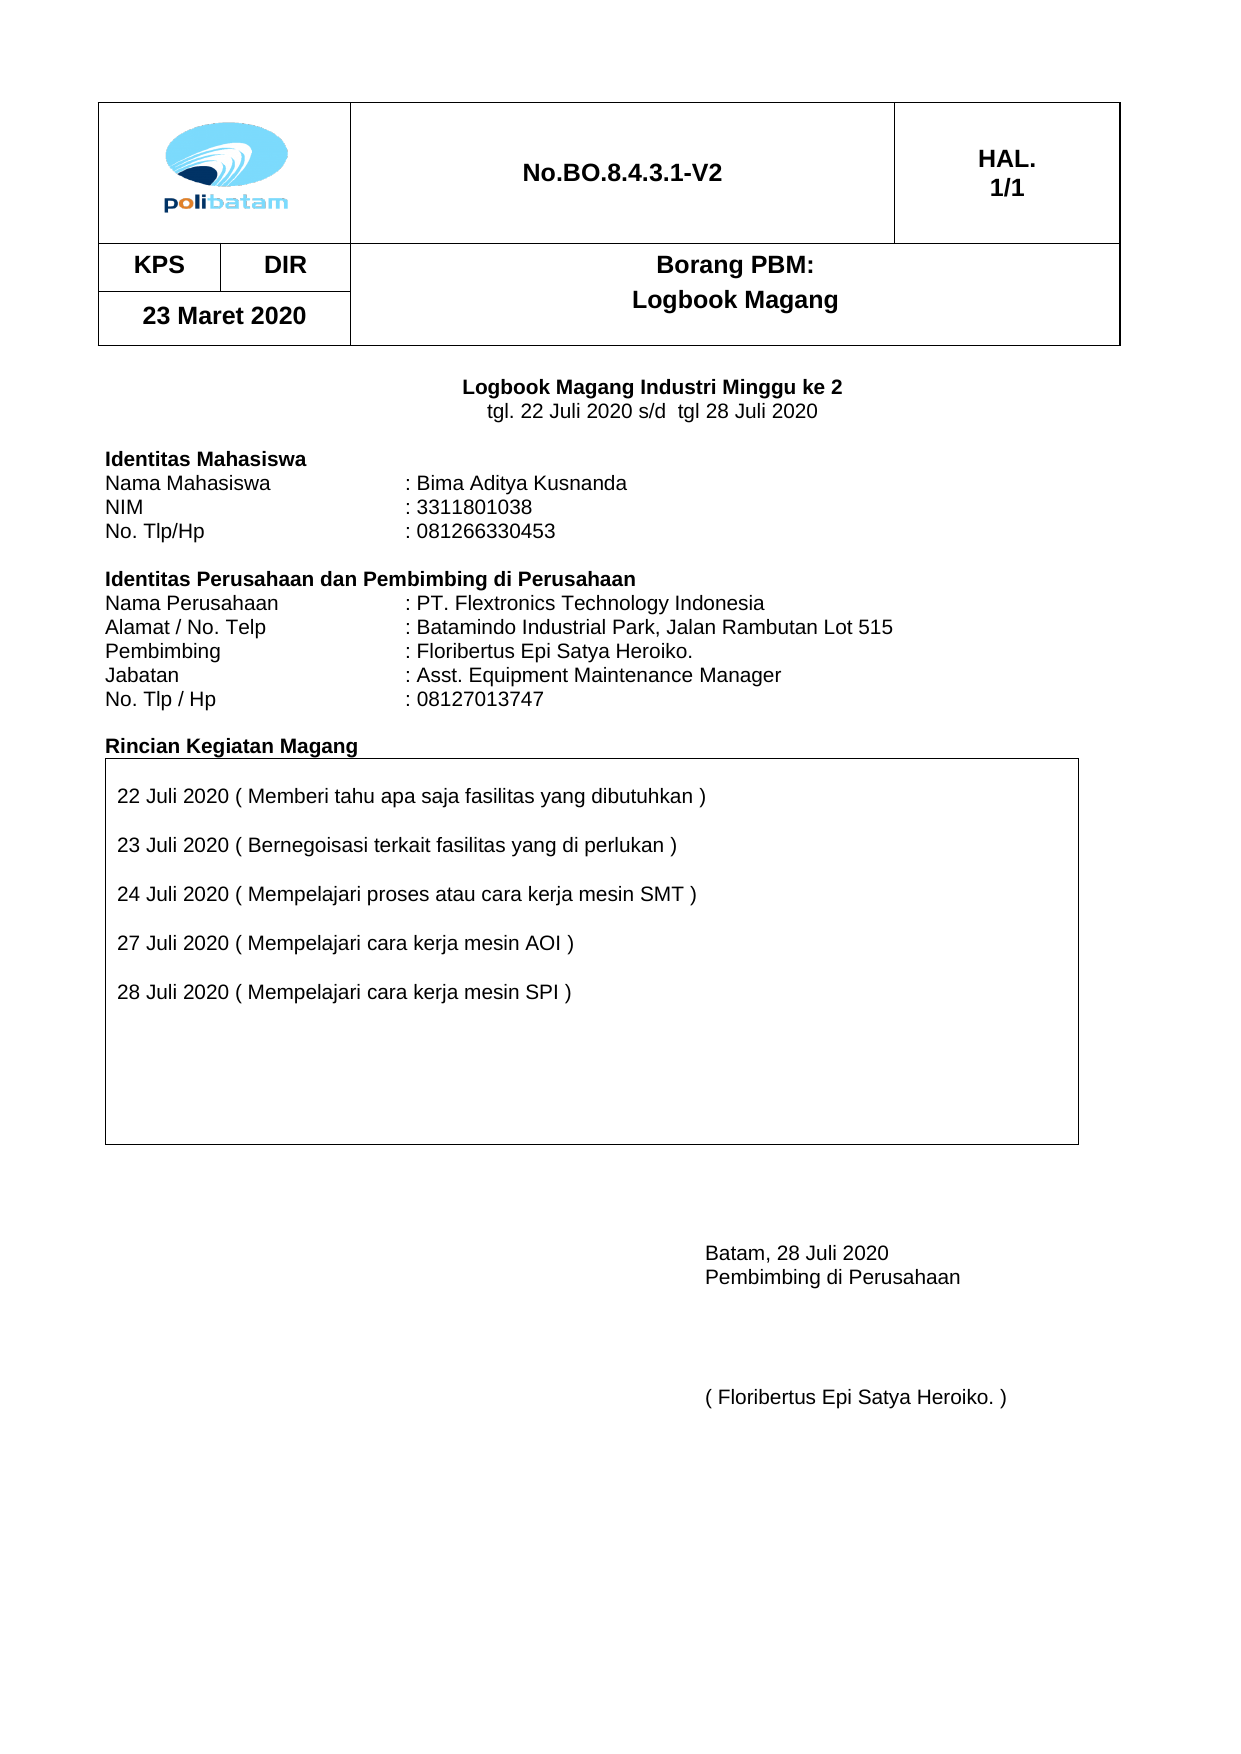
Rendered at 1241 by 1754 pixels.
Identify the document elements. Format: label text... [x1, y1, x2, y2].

text Alamat / No. Telp : Batamindo Industrial Park, Jalan Rambutan Lot 515 [105, 614, 1200, 638]
text Nama Mahasiswa : Bima Aditya Kusnanda [105, 471, 1200, 495]
text NIM : 3311801038 [105, 495, 1200, 519]
text Nama Perusahaan : PT. Flextronics Technology Indonesia [105, 591, 1200, 614]
picture [145, 115, 304, 218]
text No. Tlp/Hp : 081266330453 [105, 519, 1200, 543]
text ( Floribertus Epi Satya Heroiko. ) [105, 1385, 1200, 1409]
text Pembimbing : Floribertus Epi Satya Heroiko. [105, 638, 1200, 662]
text Logbook Magang Industri Minggu ke 2 [105, 375, 1200, 399]
text Jabatan : Asst. Equipment Maintenance Manager [105, 662, 1200, 686]
text Identitas Mahasiswa [105, 447, 1200, 471]
text Pembimbing di Perusahaan [630, 1265, 1200, 1289]
text Rincian Kegiatan Magang [105, 734, 1200, 758]
text No. Tlp / Hp : 08127013747 [105, 686, 1200, 710]
text Batam, 28 Juli 2020 [105, 1241, 1200, 1265]
text Identitas Perusahaan dan Pembimbing di Perusahaan [105, 567, 1200, 591]
text tgl. 22 Juli 2020 s/d tgl 28 Juli 2020 [105, 399, 1200, 423]
table_header 22 Juli 2020 ( Memberi tahu apa saja fasilitas yang dibutuhkan ) 23 Juli 2020 ( Bernegoisasi terkait fasilitas yang di perlukan ) 24 Juli 2020 ( Mempelajari proses atau cara kerja mesin SMT ) 27 Juli 2020 ( Mempelajari cara kerja mesin AOI ) 28 Juli 2020 ( Mempelajari cara kerja mesin SPI ) [106, 759, 1078, 1144]
